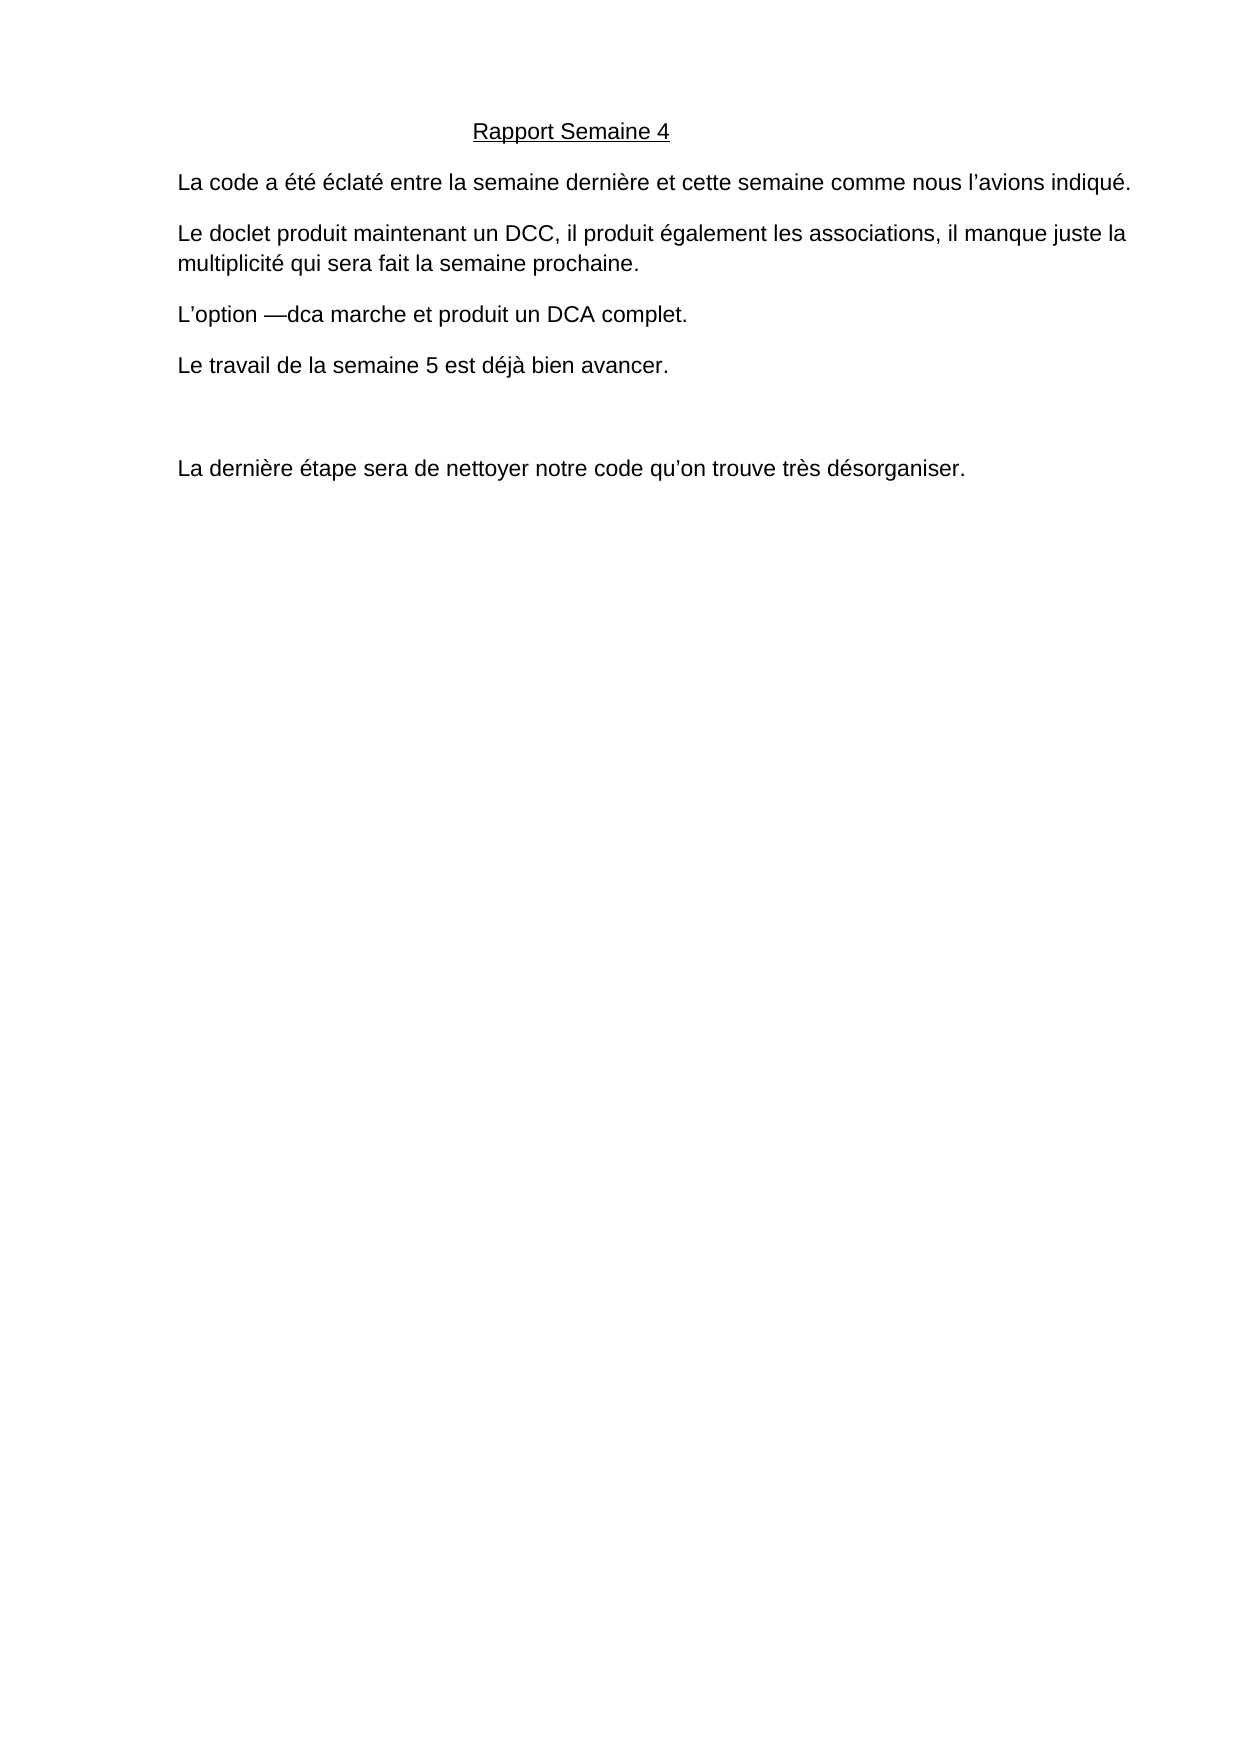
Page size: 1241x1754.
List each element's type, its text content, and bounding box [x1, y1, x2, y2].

text Rapport Semaine 4 [177, 118, 1152, 144]
text La dernière étape sera de nettoyer notre code qu’on trouve très désorganiser. [177, 454, 1152, 481]
text La code a été éclaté entre la semaine dernière et cette semaine comme nous l’avions indiqué. [177, 169, 1152, 196]
text Le doclet produit maintenant un DCC, il produit également les associations, il manque juste la multiplicité qui sera fait la semaine prochaine. [177, 220, 1152, 277]
text Le travail de la semaine 5 est déjà bien avancer. [177, 352, 1152, 379]
text L’option —dca marche et produit un DCA complet. [177, 301, 1152, 328]
